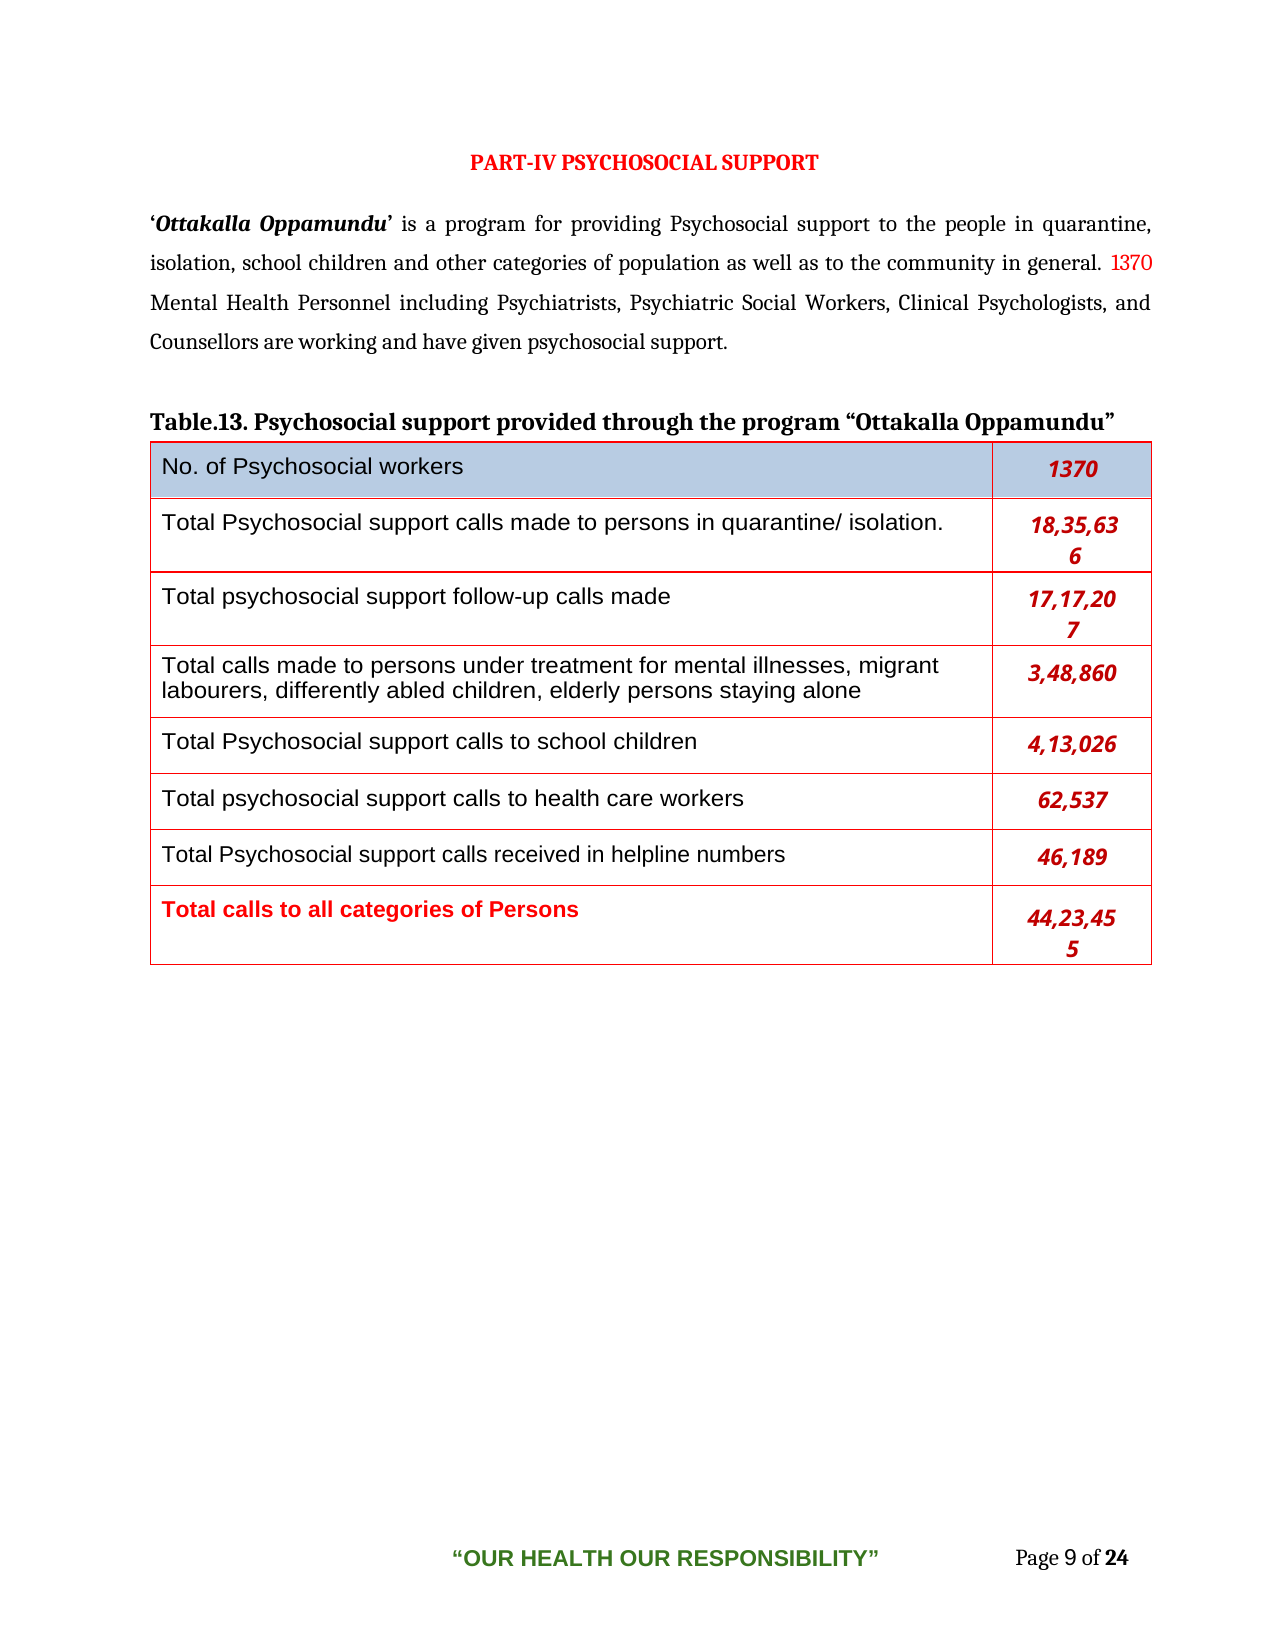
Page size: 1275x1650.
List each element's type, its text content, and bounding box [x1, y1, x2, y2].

table_header 1370 [993, 443, 1151, 497]
table_cell 44,23,455 [993, 886, 1151, 964]
table_cell Total Psychosocial support calls to school children [151, 718, 992, 773]
table_header No. of Psychosocial workers [151, 443, 992, 497]
table_cell 3,48,860 [993, 646, 1151, 717]
table_cell 17,17,207 [993, 573, 1151, 645]
table_cell 4,13,026 [993, 718, 1151, 773]
table_cell 18,35,636 [993, 499, 1151, 571]
table_cell 62,537 [993, 774, 1151, 829]
text ‘Ottakalla Oppamundu’ is a program for providing Psychosocial support to the people in quarantine, isolation, school children and other categories of population as well as to the community in general. 1370 Mental Health Personnel including Psychiatrists, Psychiatric Social Workers, Clinical Psychologists, and Counsellors are working and have given psychosocial support. [150, 211, 1152, 355]
table_cell Total psychosocial support calls to health care workers [151, 774, 992, 829]
table_cell Total Psychosocial support calls made to persons in quarantine/ isolation. [151, 499, 992, 571]
text PART-IV PSYCHOSOCIAL SUPPORT [470, 150, 1275, 177]
table_cell Total calls to all categories of Persons [151, 886, 992, 964]
table_cell Total psychosocial support follow-up calls made [151, 573, 992, 645]
table_cell Total Psychosocial support calls received in helpline numbers [151, 830, 992, 885]
text Table.13. Psychosocial support provided through the program “Ottakalla Oppamundu” [150, 408, 1275, 437]
table_cell Total calls made to persons under treatment for mental illnesses, migrant labourers, differently abled children, elderly persons staying alone [151, 646, 992, 717]
table_cell 46,189 [993, 830, 1151, 885]
